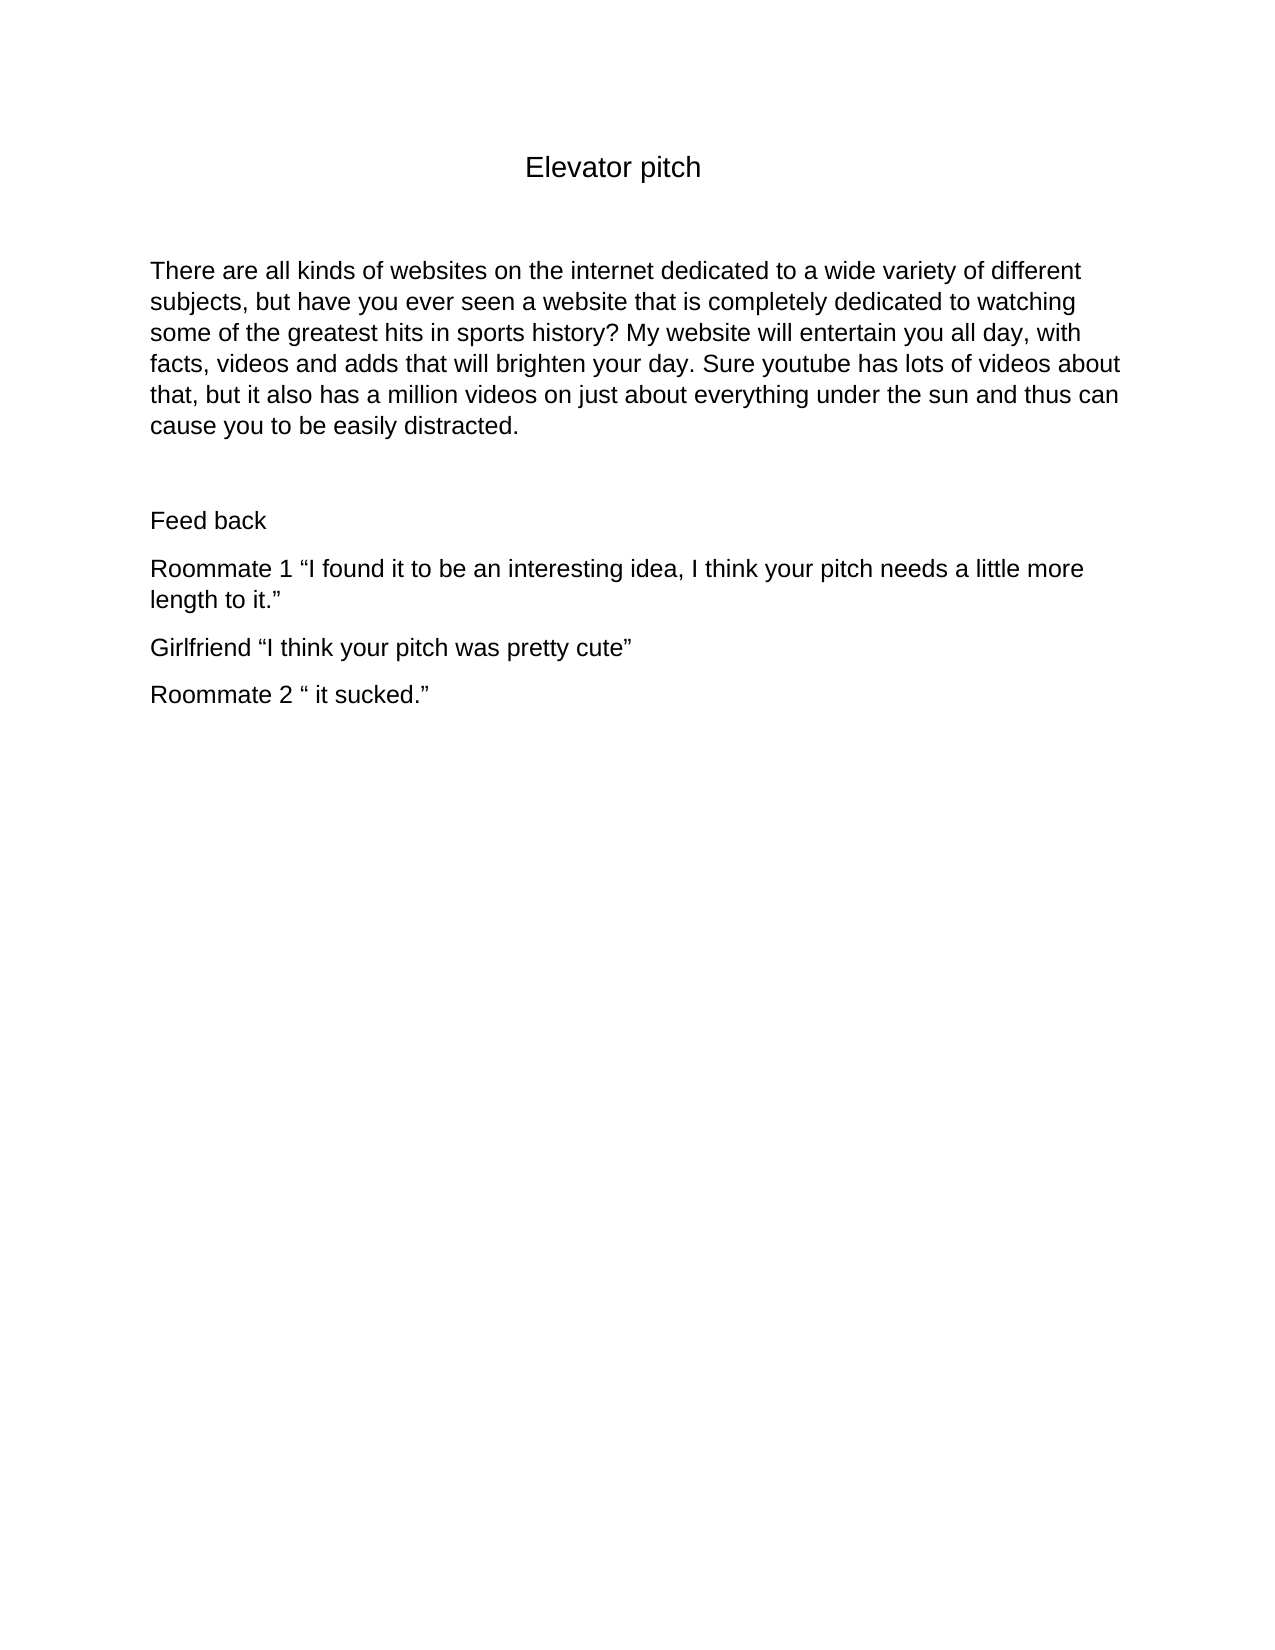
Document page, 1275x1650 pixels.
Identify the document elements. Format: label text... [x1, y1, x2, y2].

text Roommate 2 “ it sucked.” [150, 680, 1125, 709]
text There are all kinds of websites on the internet dedicated to a wide variety of different subjects, but have you ever seen a website that is completely dedicated to watching some of the greatest hits in sports history? My website will entertain you all day, with facts, videos and adds that will brighten your day. Sure youtube has lots of videos about that, but it also has a million videos on just about everything under the sun and thus can cause you to be easily distracted. [150, 256, 1125, 439]
text Roommate 1 “I found it to be an interesting idea, I think your pitch needs a little more length to it.” [150, 554, 1125, 614]
text Elevator pitch [150, 150, 1125, 183]
text Feed back [150, 506, 1125, 535]
text Girlfriend “I think your pitch was pretty cute” [150, 633, 1125, 661]
